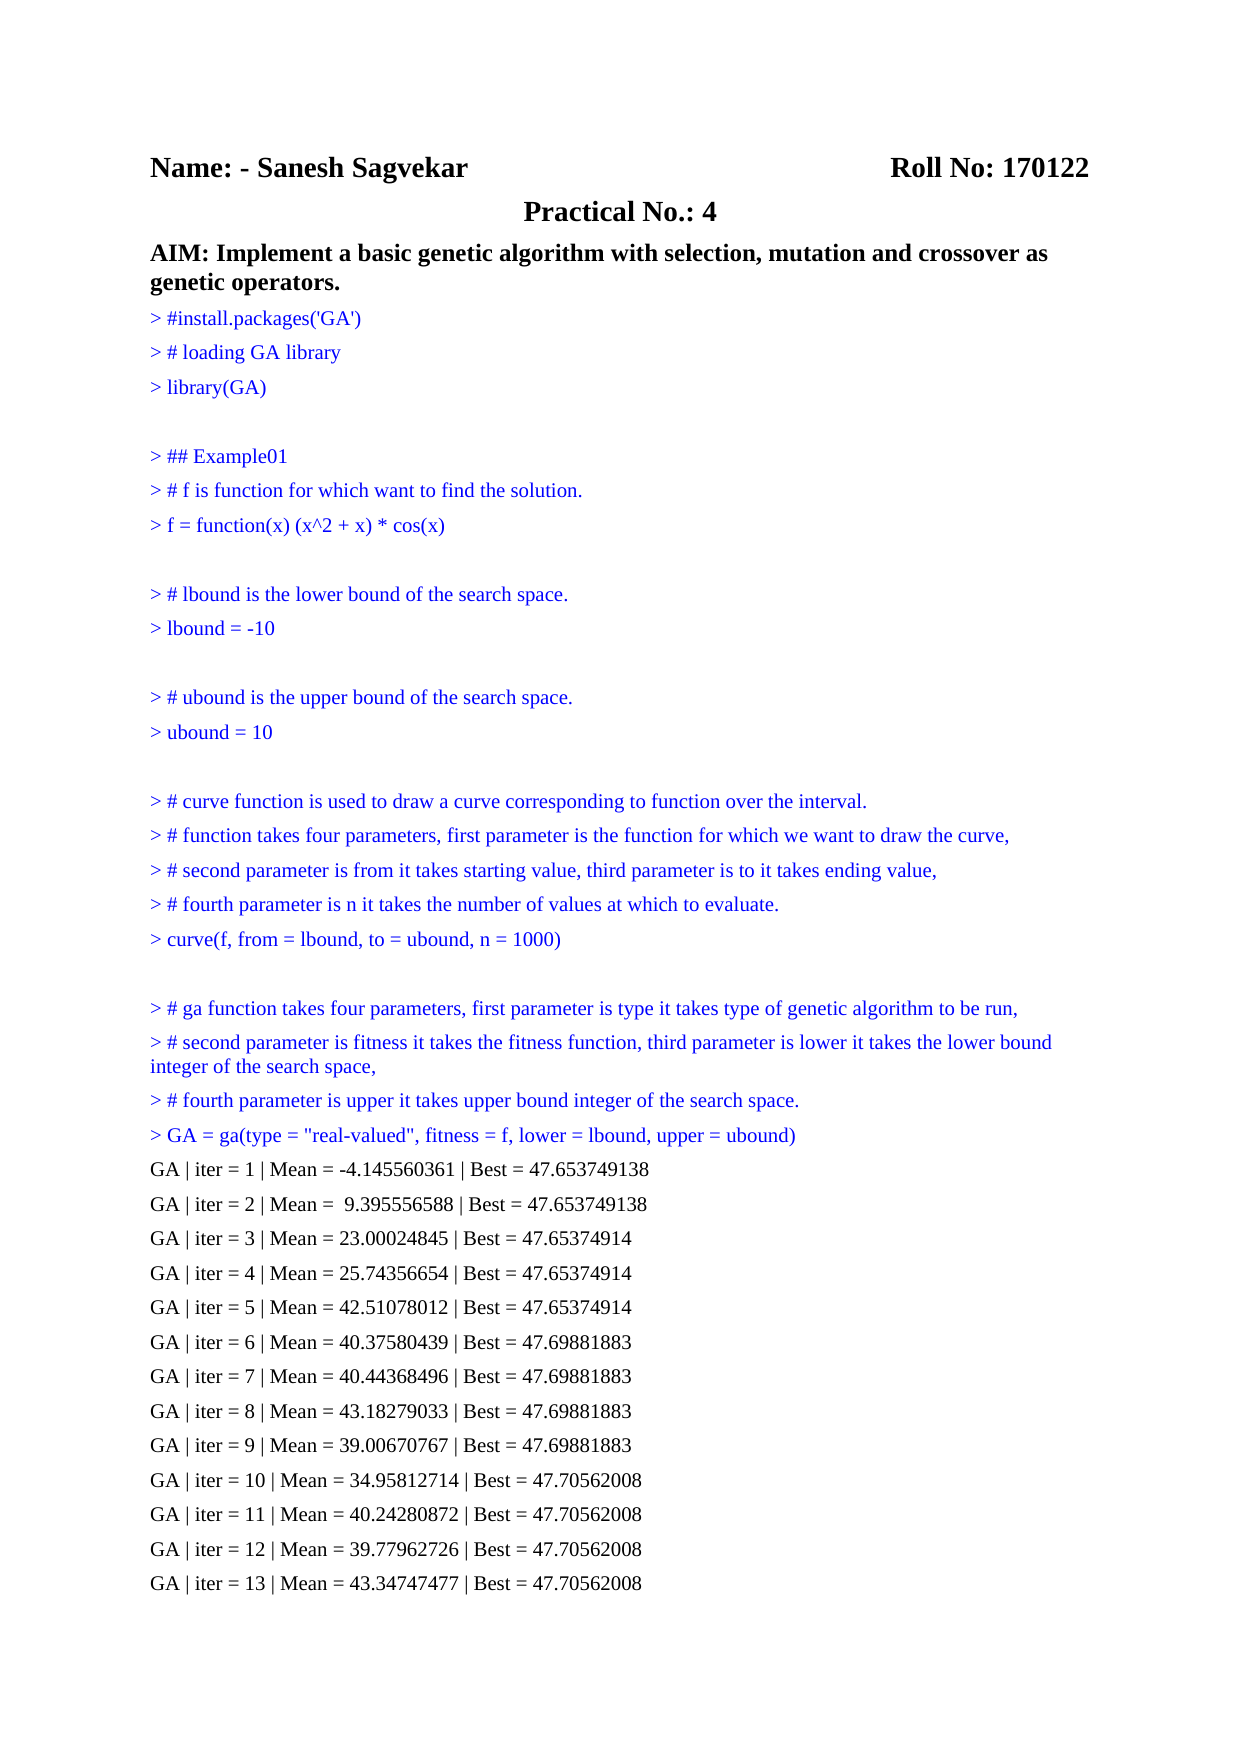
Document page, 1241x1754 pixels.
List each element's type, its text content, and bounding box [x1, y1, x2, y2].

text > # function takes four parameters, first parameter is the function for which we want to draw the curve, [150, 823, 1090, 847]
text > # f is function for which want to find the solution. [150, 478, 1090, 502]
text Name: - Sanesh Sagvekar Roll No: 170122 [150, 150, 1090, 183]
text > # lbound is the lower bound of the search space. [150, 582, 1090, 606]
text > # ga function takes four parameters, first parameter is type it takes type of genetic algorithm to be run, [150, 995, 1090, 1019]
text AIM: Implement a basic genetic algorithm with selection, mutation and crossover as genetic operators. [150, 238, 1090, 295]
text > ubound = 10 [150, 719, 1090, 744]
text > # fourth parameter is n it takes the number of values at which to evaluate. [150, 892, 1090, 916]
text > GA = ga(type = "real-valued", fitness = f, lower = lbound, upper = ubound) [150, 1123, 1090, 1147]
text > ## Example01 [150, 444, 1090, 468]
text GA | iter = 2 | Mean = 9.395556588 | Best = 47.653749138 [150, 1192, 1090, 1216]
text > # second parameter is fitness it takes the fitness function, third parameter is lower it takes the lower bound integer of the search space, [150, 1030, 1090, 1078]
text > #install.packages('GA') [150, 306, 1090, 330]
text GA | iter = 10 | Mean = 34.95812714 | Best = 47.70562008 [150, 1468, 1090, 1492]
text > # fourth parameter is upper it takes upper bound integer of the search space. [150, 1088, 1090, 1112]
text GA | iter = 3 | Mean = 23.00024845 | Best = 47.65374914 [150, 1226, 1090, 1250]
text GA | iter = 1 | Mean = -4.145560361 | Best = 47.653749138 [150, 1157, 1090, 1181]
text GA | iter = 6 | Mean = 40.37580439 | Best = 47.69881883 [150, 1330, 1090, 1354]
text GA | iter = 12 | Mean = 39.77962726 | Best = 47.70562008 [150, 1537, 1090, 1561]
text > curve(f, from = lbound, to = ubound, n = 1000) [150, 926, 1090, 951]
text > f = function(x) (x^2 + x) * cos(x) [150, 513, 1090, 537]
text > library(GA) [150, 375, 1090, 399]
text Practical No.: 4 [150, 194, 1090, 227]
text > # ubound is the upper bound of the search space. [150, 685, 1090, 709]
text > # curve function is used to draw a curve corresponding to function over the interval. [150, 788, 1090, 813]
text GA | iter = 9 | Mean = 39.00670767 | Best = 47.69881883 [150, 1433, 1090, 1457]
text > # second parameter is from it takes starting value, third parameter is to it takes ending value, [150, 857, 1090, 882]
text > lbound = -10 [150, 616, 1090, 640]
text GA | iter = 7 | Mean = 40.44368496 | Best = 47.69881883 [150, 1364, 1090, 1388]
text > # loading GA library [150, 340, 1090, 364]
text GA | iter = 5 | Mean = 42.51078012 | Best = 47.65374914 [150, 1295, 1090, 1319]
text GA | iter = 11 | Mean = 40.24280872 | Best = 47.70562008 [150, 1502, 1090, 1526]
text GA | iter = 8 | Mean = 43.18279033 | Best = 47.69881883 [150, 1399, 1090, 1423]
text GA | iter = 4 | Mean = 25.74356654 | Best = 47.65374914 [150, 1261, 1090, 1285]
text GA | iter = 13 | Mean = 43.34747477 | Best = 47.70562008 [150, 1571, 1090, 1595]
